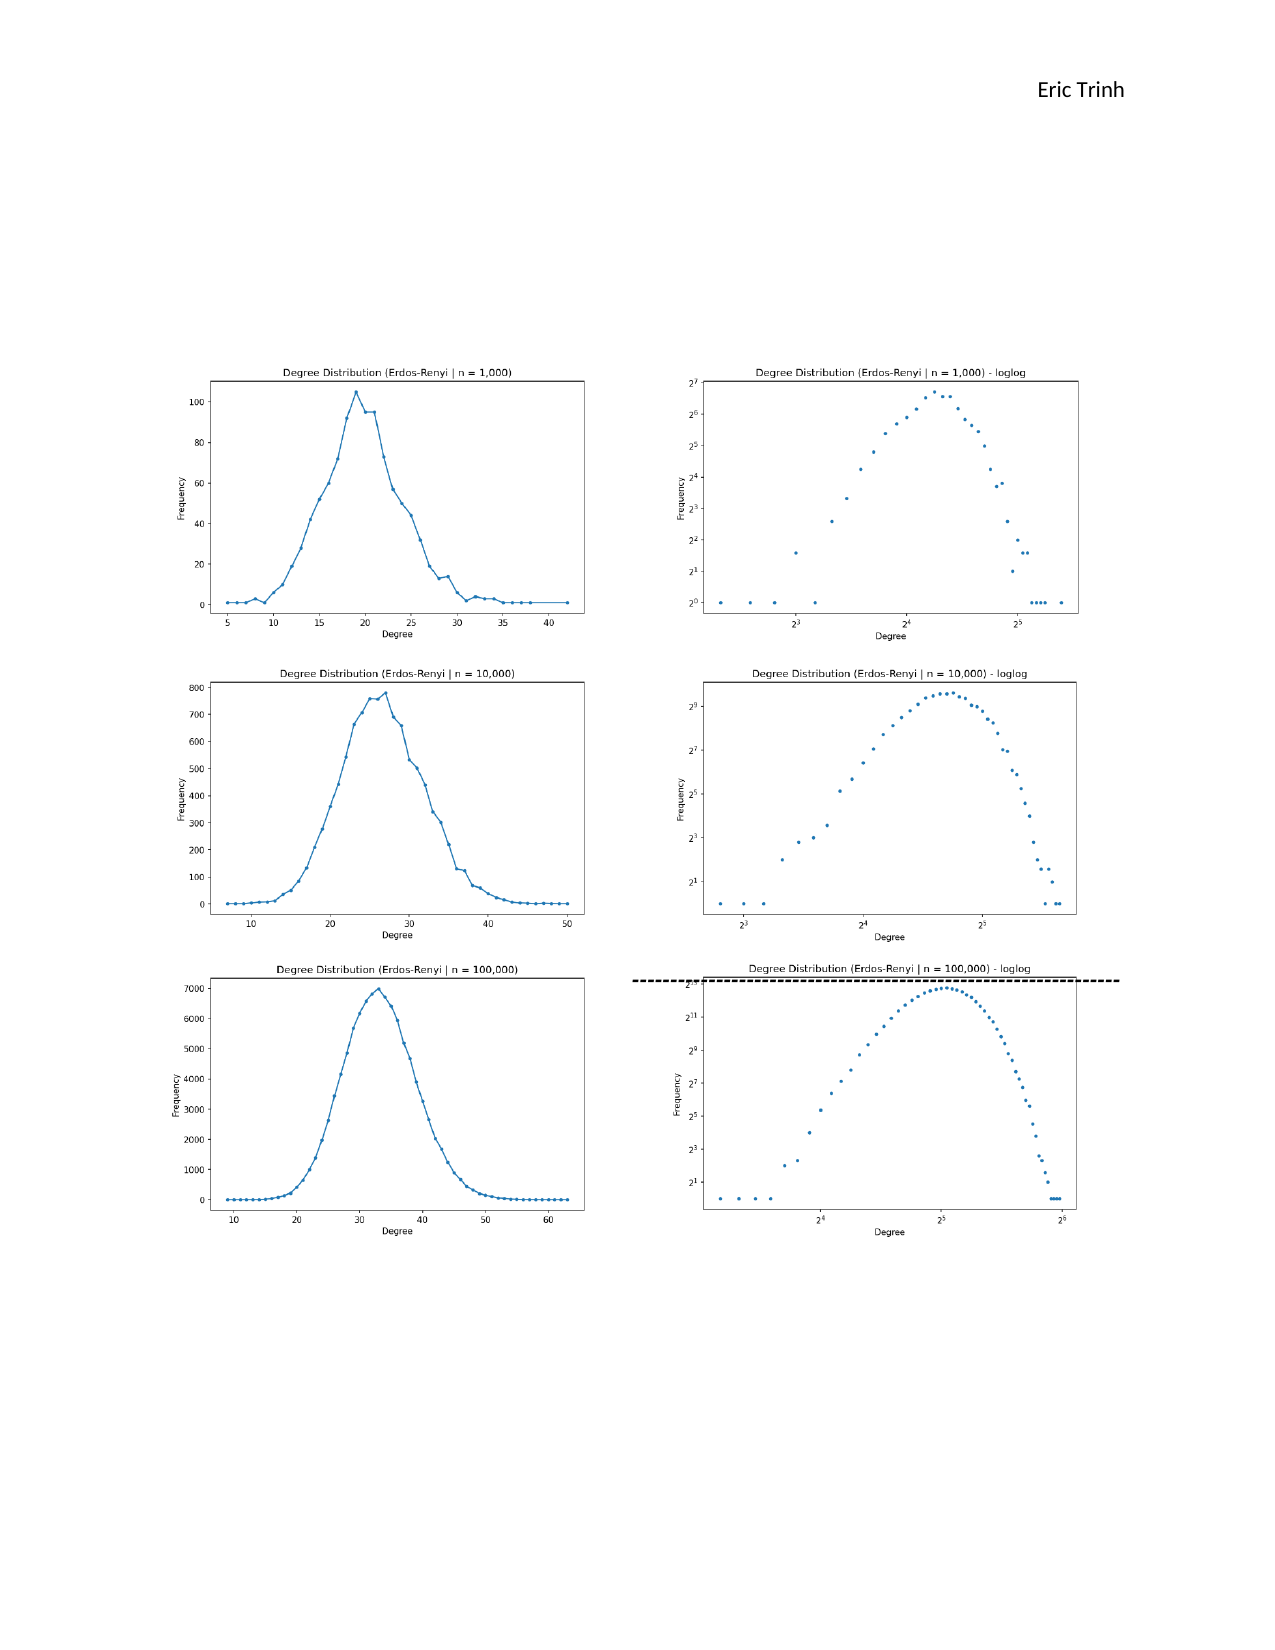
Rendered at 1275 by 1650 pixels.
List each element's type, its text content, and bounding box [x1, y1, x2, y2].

text Generation of Barabasi-Albert Graphs --------------------------------------------------------------------------- [632, 683, 1125, 994]
picture [643, 994, 1124, 1242]
picture [643, 345, 1125, 947]
picture [150, 345, 632, 1243]
